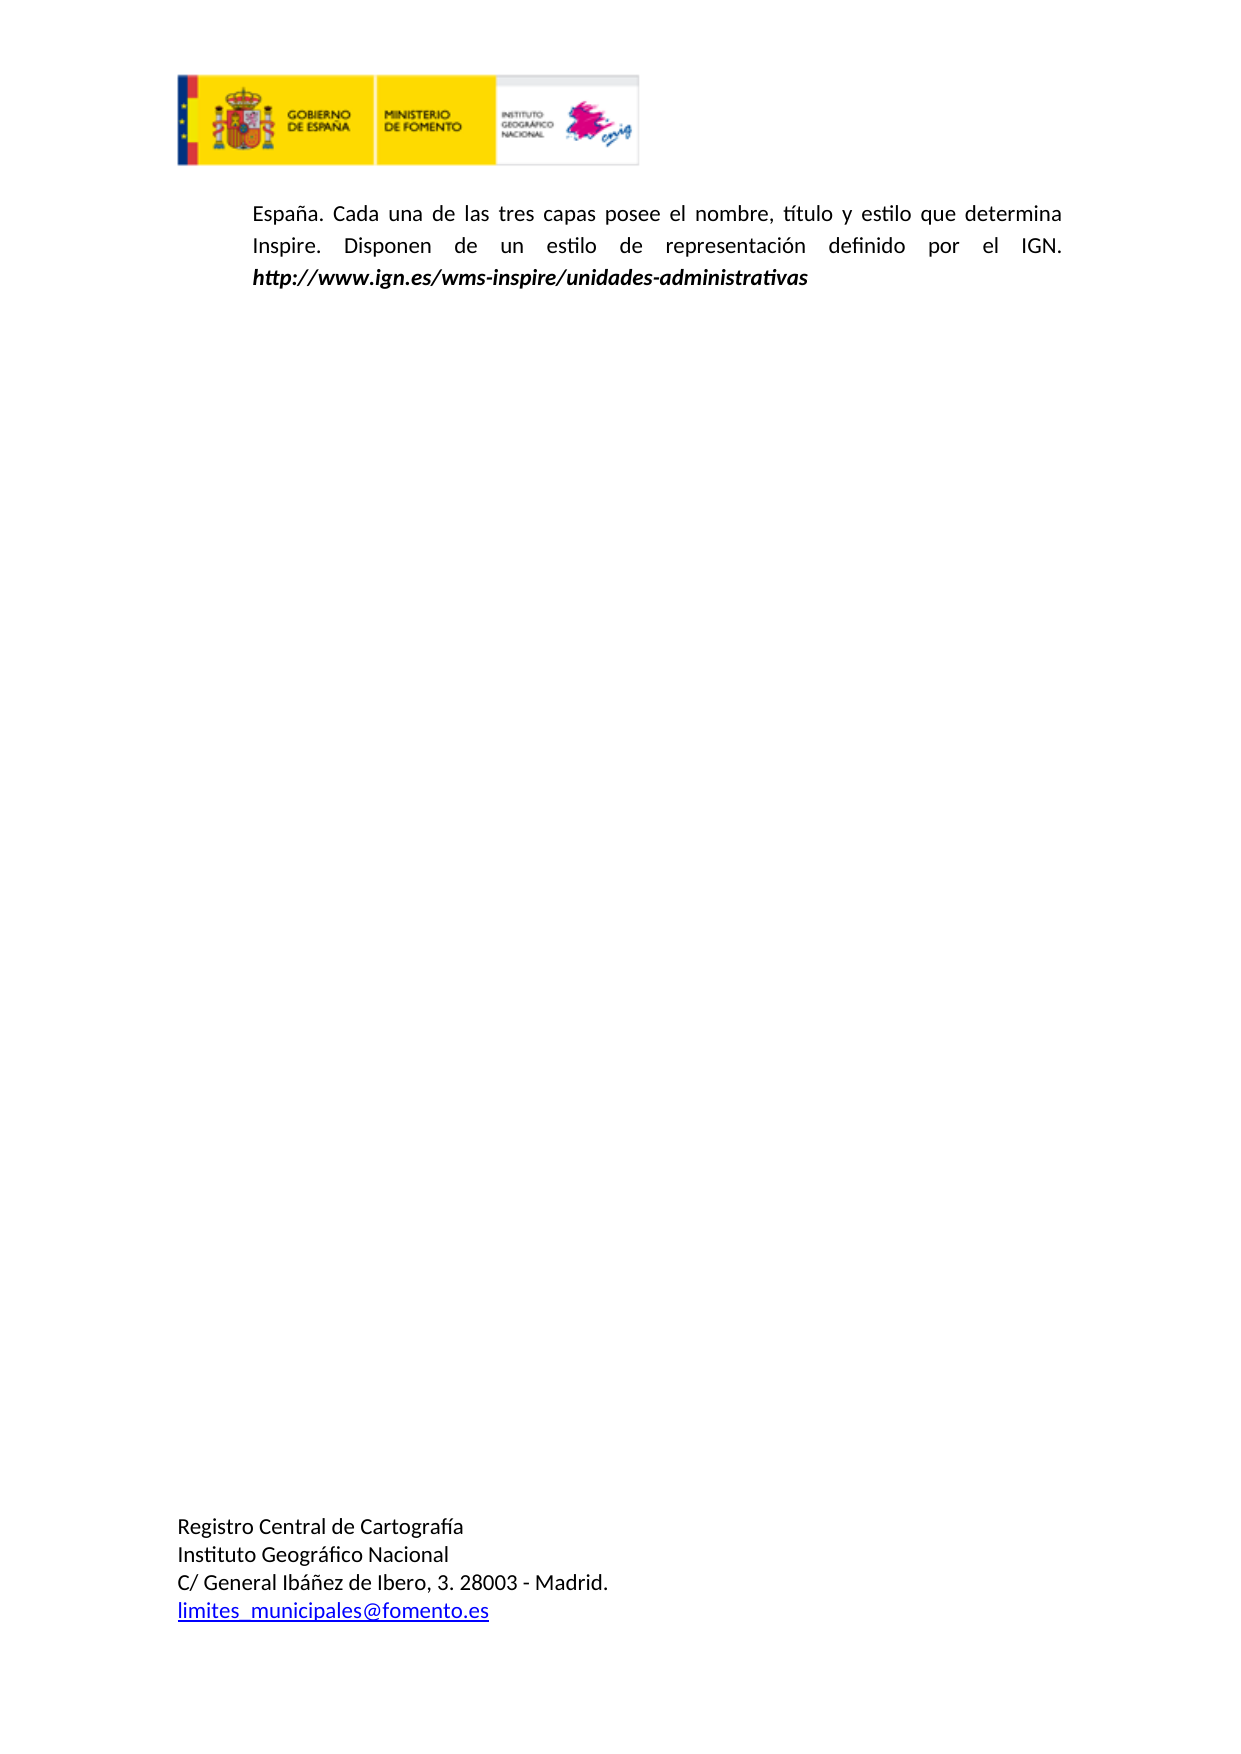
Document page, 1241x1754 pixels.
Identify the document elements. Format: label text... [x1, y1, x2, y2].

picture [177, 73, 643, 171]
